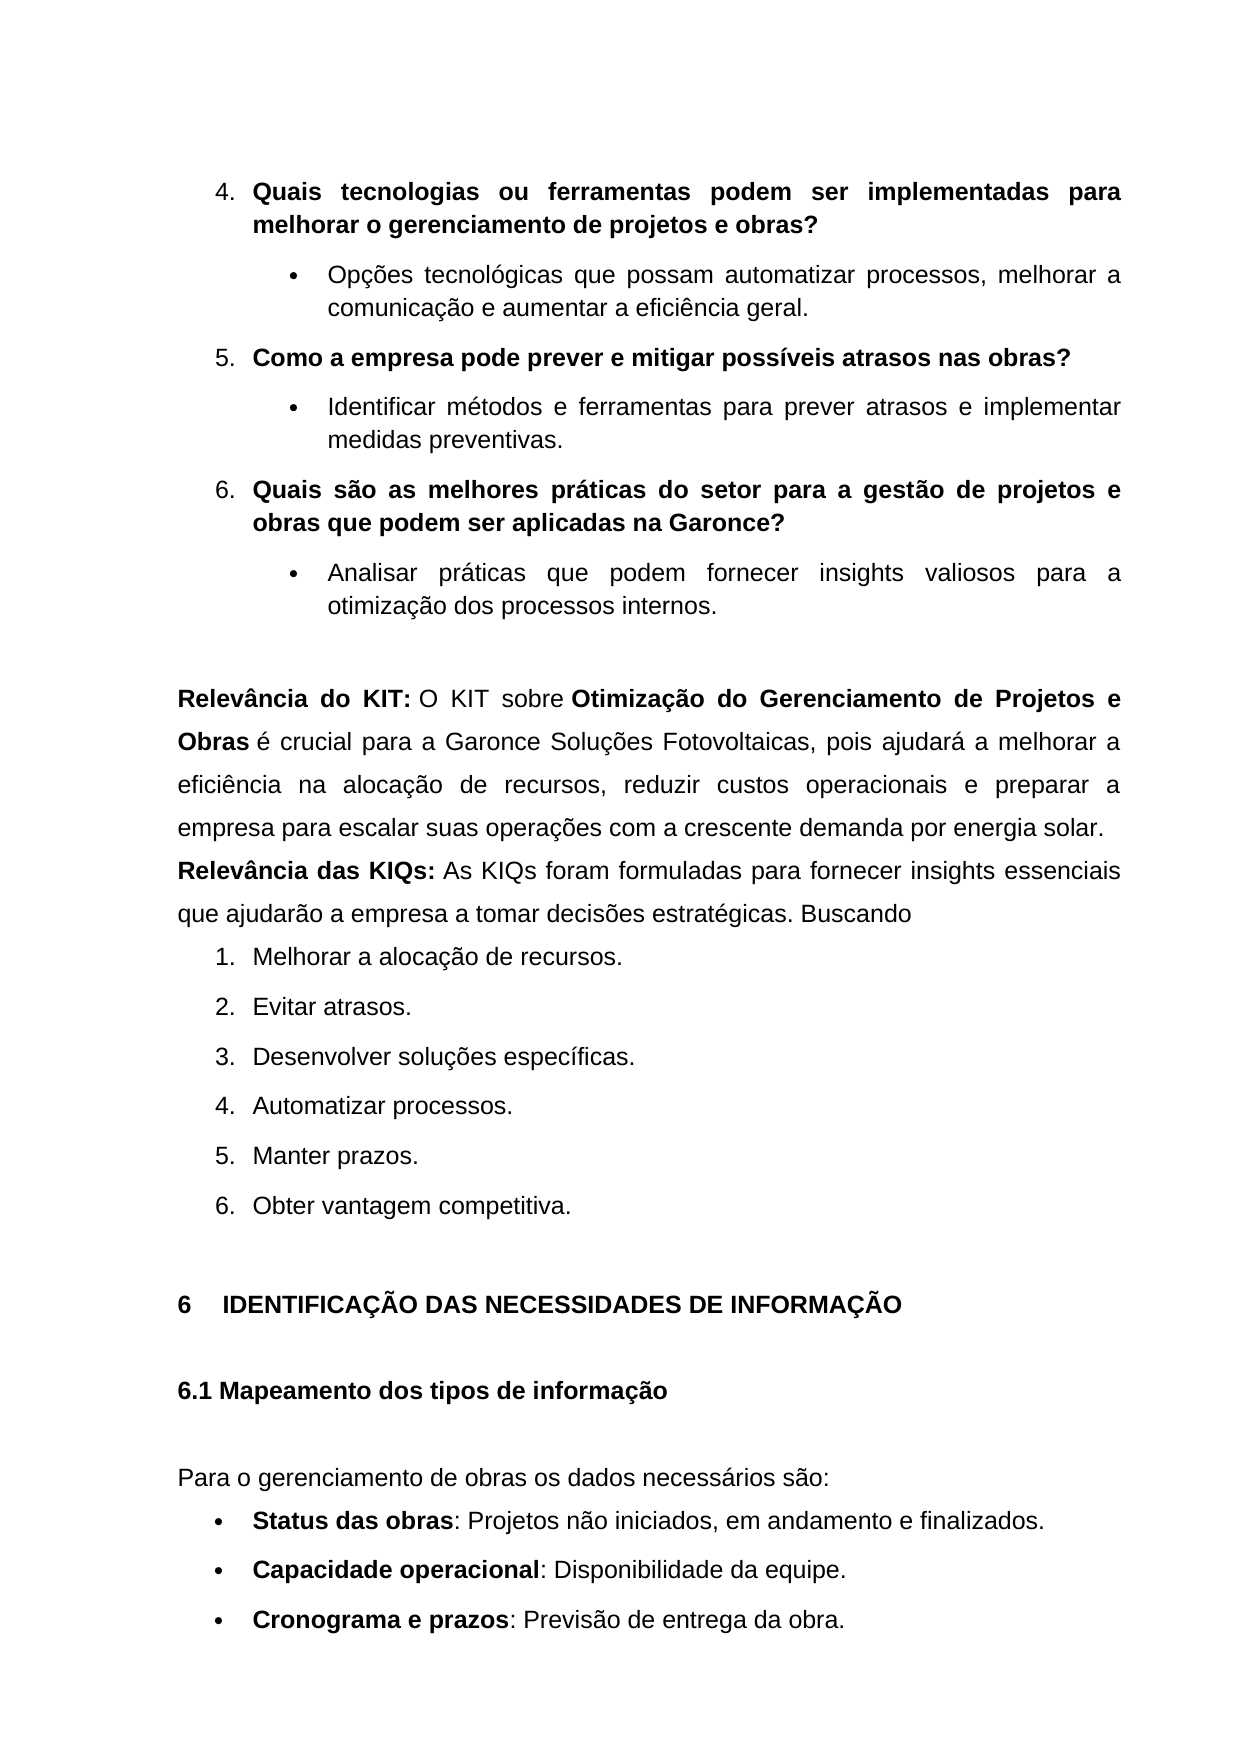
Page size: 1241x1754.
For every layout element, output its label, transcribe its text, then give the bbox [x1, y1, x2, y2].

list Como a empresa pode prever e mitigar possíveis atrasos nas obras? [215, 343, 1122, 371]
list Desenvolver soluções específicas. [215, 1042, 1122, 1070]
list Melhorar a alocação de recursos. [215, 942, 1122, 971]
list Analisar práticas que podem fornecer insights valiosos para a otimização dos processos internos. [290, 558, 1122, 619]
list Status das obras: Projetos não iniciados, em andamento e finalizados. [215, 1506, 1122, 1534]
list Evitar atrasos. [215, 992, 1122, 1021]
list Quais são as melhores práticas do setor para a gestão de projetos e obras que podem ser aplicadas na Garonce? [215, 475, 1122, 537]
list Manter prazos. [215, 1141, 1122, 1170]
list Opções tecnológicas que possam automatizar processos, melhorar a comunicação e aumentar a eficiência geral. [290, 260, 1122, 322]
text Para o gerenciamento de obras os dados necessários são: [177, 1463, 1122, 1491]
text 6.1 Mapeamento dos tipos de informação [177, 1376, 1122, 1405]
list Obter vantagem competitiva. [215, 1191, 1122, 1219]
list Quais tecnologias ou ferramentas podem ser implementadas para melhorar o gerenciamento de projetos e obras? [215, 177, 1122, 239]
list Identificar métodos e ferramentas para prever atrasos e implementar medidas preventivas. [290, 392, 1122, 454]
text Relevância das KIQs: As KIQs foram formuladas para fornecer insights essenciais que ajudarão a empresa a tomar decisões estratégicas. Buscando [177, 856, 1122, 928]
list Automatizar processos. [215, 1091, 1122, 1120]
text Relevância do KIT: O KIT sobre Otimização do Gerenciamento de Projetos e Obras é crucial para a Garonce Soluções Fotovoltaicas, pois ajudará a melhorar a eficiência na alocação de recursos, reduzir custos operacionais e preparar a empresa para escalar suas operações com a crescente demanda por energia solar. [177, 683, 1122, 842]
list Cronograma e prazos: Previsão de entrega da obra. [215, 1605, 1122, 1634]
list Capacidade operacional: Disponibilidade da equipe. [215, 1555, 1122, 1584]
subtitle IDENTIFICAÇÃO DAS NECESSIDADES DE INFORMAÇÃO [177, 1290, 1122, 1319]
